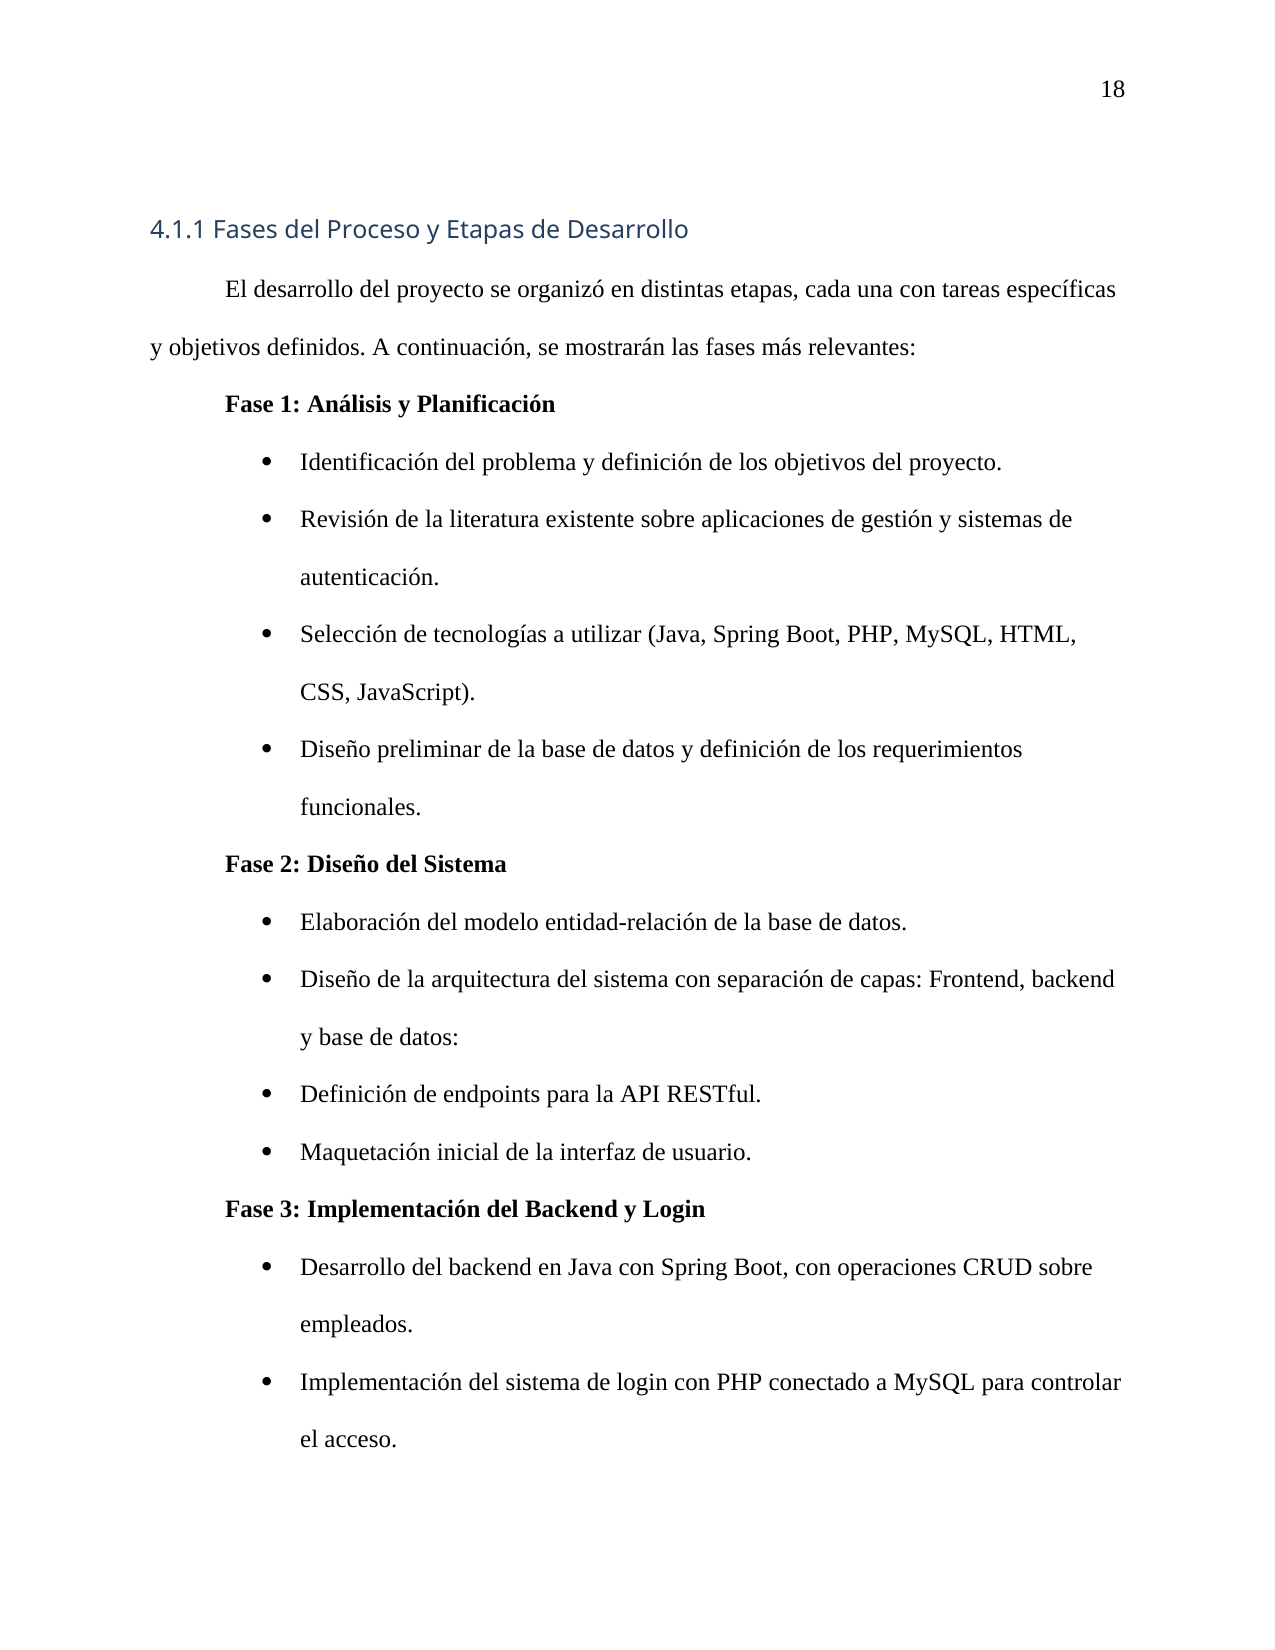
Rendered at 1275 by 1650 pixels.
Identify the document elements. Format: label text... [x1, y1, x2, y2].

text Fase 1: Análisis y Planificación [150, 389, 1125, 418]
list Maquetación inicial de la interfaz de usuario. [262, 1137, 1125, 1166]
list Revisión de la literatura existente sobre aplicaciones de gestión y sistemas de autenticación. [262, 504, 1125, 591]
list Desarrollo del backend en Java con Spring Boot, con operaciones CRUD sobre empleados. [262, 1252, 1125, 1338]
list Selección de tecnologías a utilizar (Java, Spring Boot, PHP, MySQL, HTML, CSS, JavaScript). [262, 619, 1125, 706]
list Diseño de la arquitectura del sistema con separación de capas: Frontend, backend y base de datos: [262, 964, 1125, 1051]
list Identificación del problema y definición de los objetivos del proyecto. [262, 447, 1125, 476]
subtitle 4.1.1 Fases del Proceso y Etapas de Desarrollo [150, 212, 1125, 246]
list Implementación del sistema de login con PHP conectado a MySQL para controlar el acceso. [262, 1367, 1125, 1453]
list Elaboración del modelo entidad-relación de la base de datos. [262, 907, 1125, 936]
list Definición de endpoints para la API RESTful. [262, 1079, 1125, 1108]
text Fase 3: Implementación del Backend y Login [150, 1194, 1125, 1223]
text Fase 2: Diseño del Sistema [150, 849, 1125, 878]
list Diseño preliminar de la base de datos y definición de los requerimientos funcionales. [262, 734, 1125, 821]
